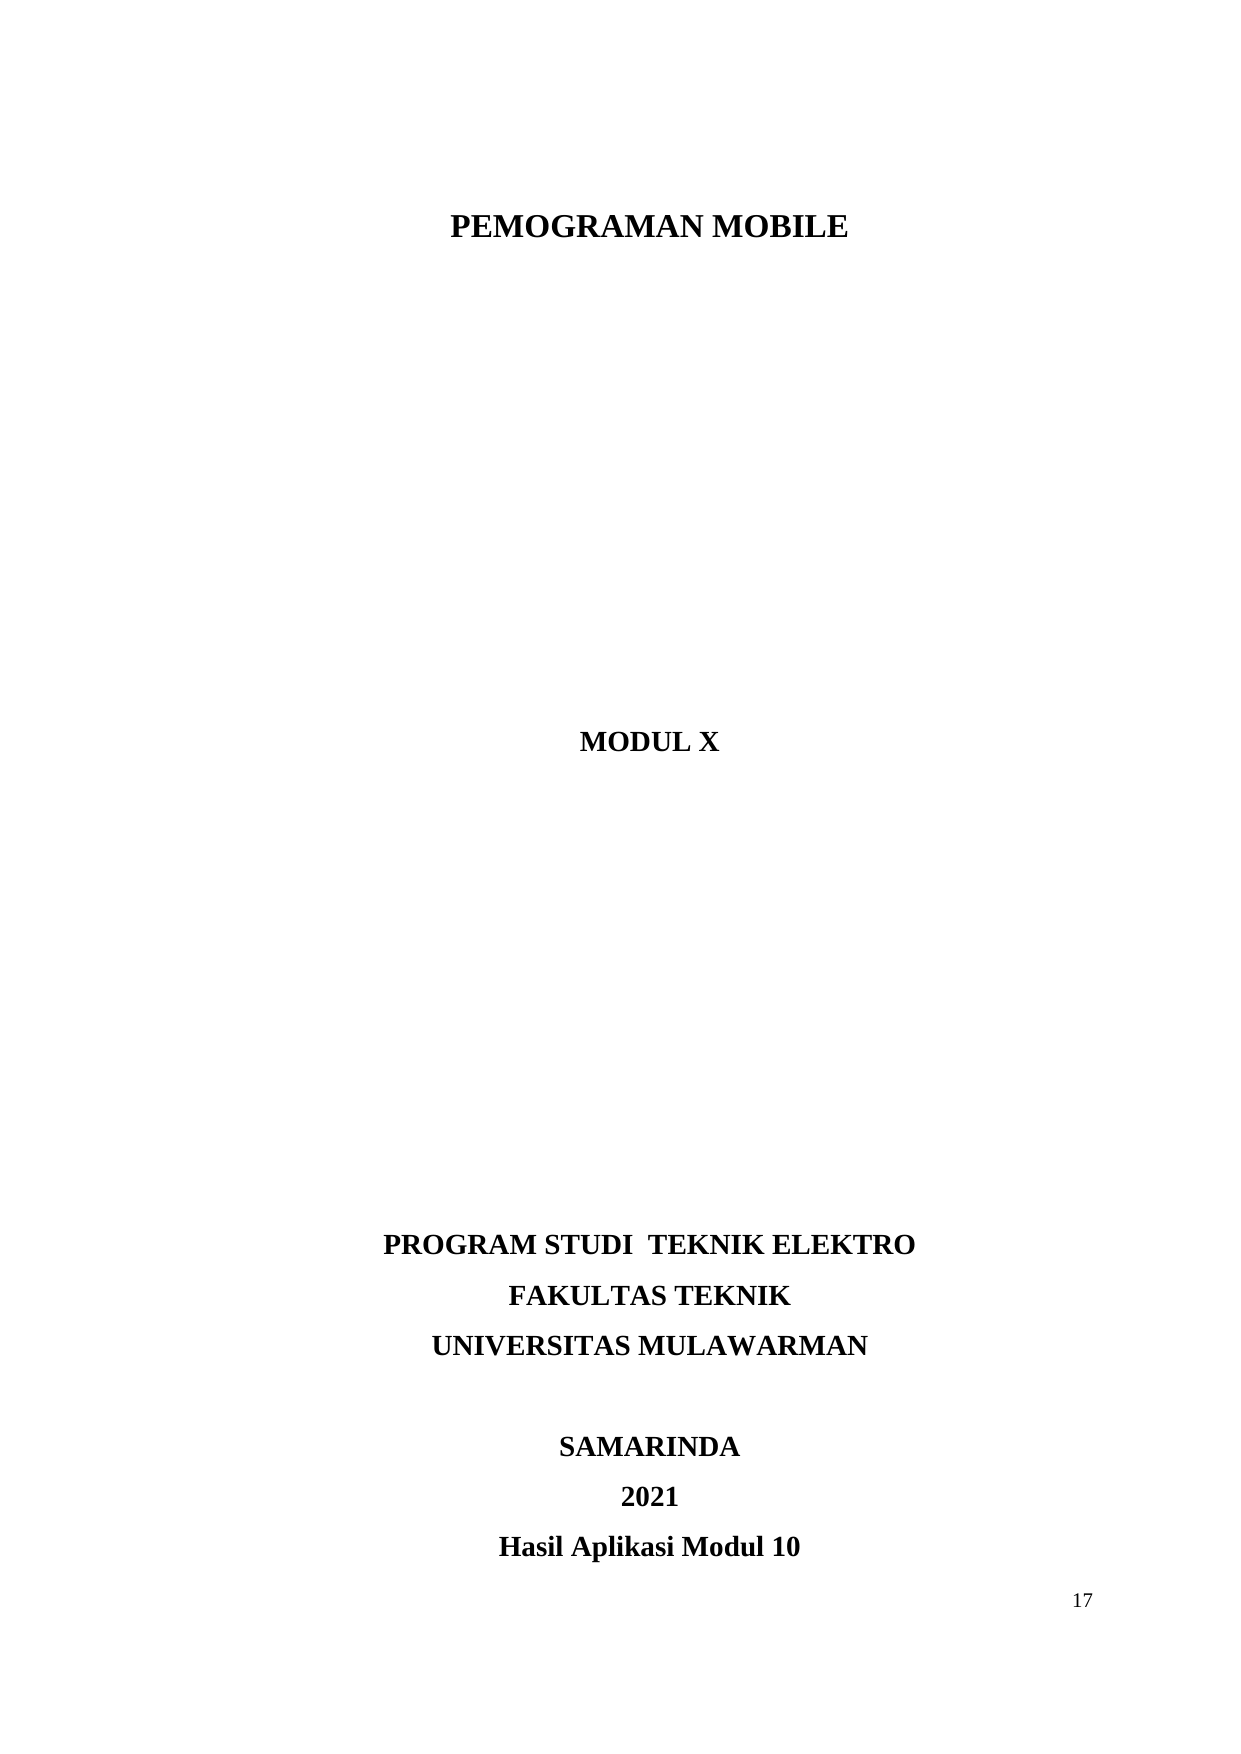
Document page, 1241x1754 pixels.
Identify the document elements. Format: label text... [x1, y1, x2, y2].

text 2021 [207, 1479, 1093, 1512]
text FAKULTAS TEKNIK [207, 1278, 1093, 1311]
text MODUL X [207, 724, 1093, 758]
text SAMARINDA [207, 1429, 1093, 1462]
text UNIVERSITAS MULAWARMAN [207, 1328, 1093, 1362]
text Hasil Aplikasi Modul 10 [207, 1529, 1093, 1563]
text PEMOGRAMAN MOBILE [207, 207, 1093, 245]
text PROGRAM STUDI TEKNIK ELEKTRO [207, 1227, 1093, 1261]
